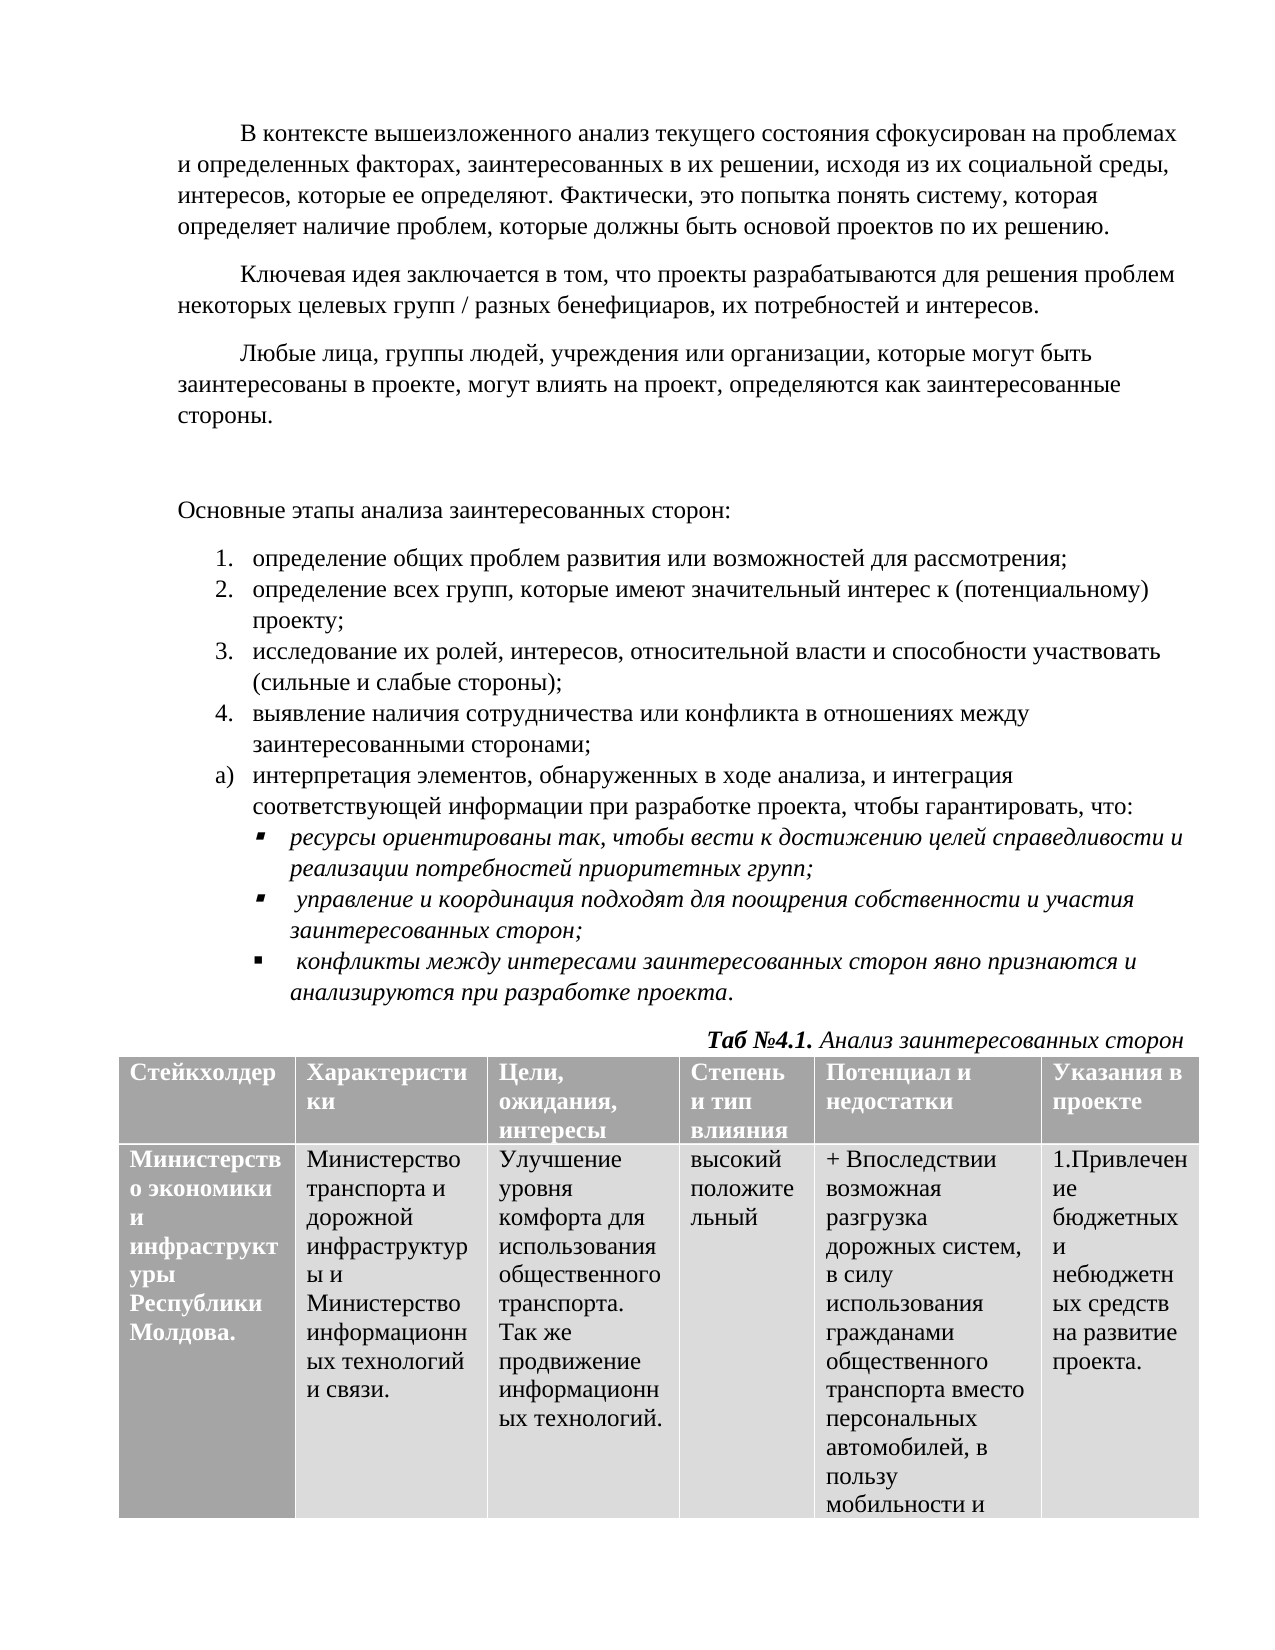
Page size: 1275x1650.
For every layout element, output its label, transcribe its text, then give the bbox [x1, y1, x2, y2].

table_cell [296, 1145, 487, 1518]
list определение всех групп, которые имеют значительный интерес к (потенциальному) проекту; [215, 574, 1186, 634]
list выявление наличия сотрудничества или конфликта в отношениях между заинтересованными сторонами; [215, 698, 1186, 758]
text В контексте вышеизложенного анализ текущего состояния сфокусирован на проблемах и определенных факторах, заинтересованных в их решении, исходя из их социальной среды, интересов, которые ее определяют. Фактически, это попытка понять систему, которая определяет наличие проблем, которые должны быть основой проектов по их решению. [177, 118, 1186, 240]
table_header Указания в проекте [1042, 1057, 1199, 1143]
text Любые лица, группы людей, учреждения или организации, которые могут быть заинтересованы в проекте, могут влиять на проект, определяются как заинтересованные стороны. [177, 338, 1186, 428]
list интерпретация элементов, обнаруженных в ходе анализа, и интеграция соответствующей информации при разработке проекта, чтобы гарантировать, что: [215, 760, 1186, 820]
table_header Стейкхолдер [119, 1057, 295, 1143]
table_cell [119, 1145, 295, 1518]
list конфликты между интересами заинтересованных сторон явно признаются и анализируются при разработке проекта. [252, 946, 1186, 1006]
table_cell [815, 1145, 1041, 1518]
text Таб №4.1. Анализ заинтересованных сторон [177, 1025, 1186, 1054]
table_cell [1042, 1145, 1199, 1518]
list определение общих проблем развития или возможностей для рассмотрения; [215, 543, 1186, 572]
table_header Степень и тип влияния [680, 1057, 814, 1143]
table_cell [488, 1145, 679, 1518]
text Ключевая идея заключается в том, что проекты разрабатываются для решения проблем некоторых целевых групп / разных бенефициаров, их потребностей и интересов. [177, 259, 1186, 319]
table_header Цели, ожидания, интересы [488, 1057, 679, 1143]
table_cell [680, 1145, 814, 1518]
list исследование их ролей, интересов, относительной власти и способности участвовать (сильные и слабые стороны); [215, 636, 1186, 696]
list ресурсы ориентированы так, чтобы вести к достижению целей справедливости и реализации потребностей приоритетных групп; [252, 822, 1186, 882]
table_header Характеристики [296, 1057, 487, 1143]
table_header Потенциал и недостатки [815, 1057, 1041, 1143]
text Основные этапы анализа заинтересованных сторон: [177, 495, 1186, 524]
list управление и координация подходят для поощрения собственности и участия заинтересованных сторон; [252, 884, 1186, 944]
